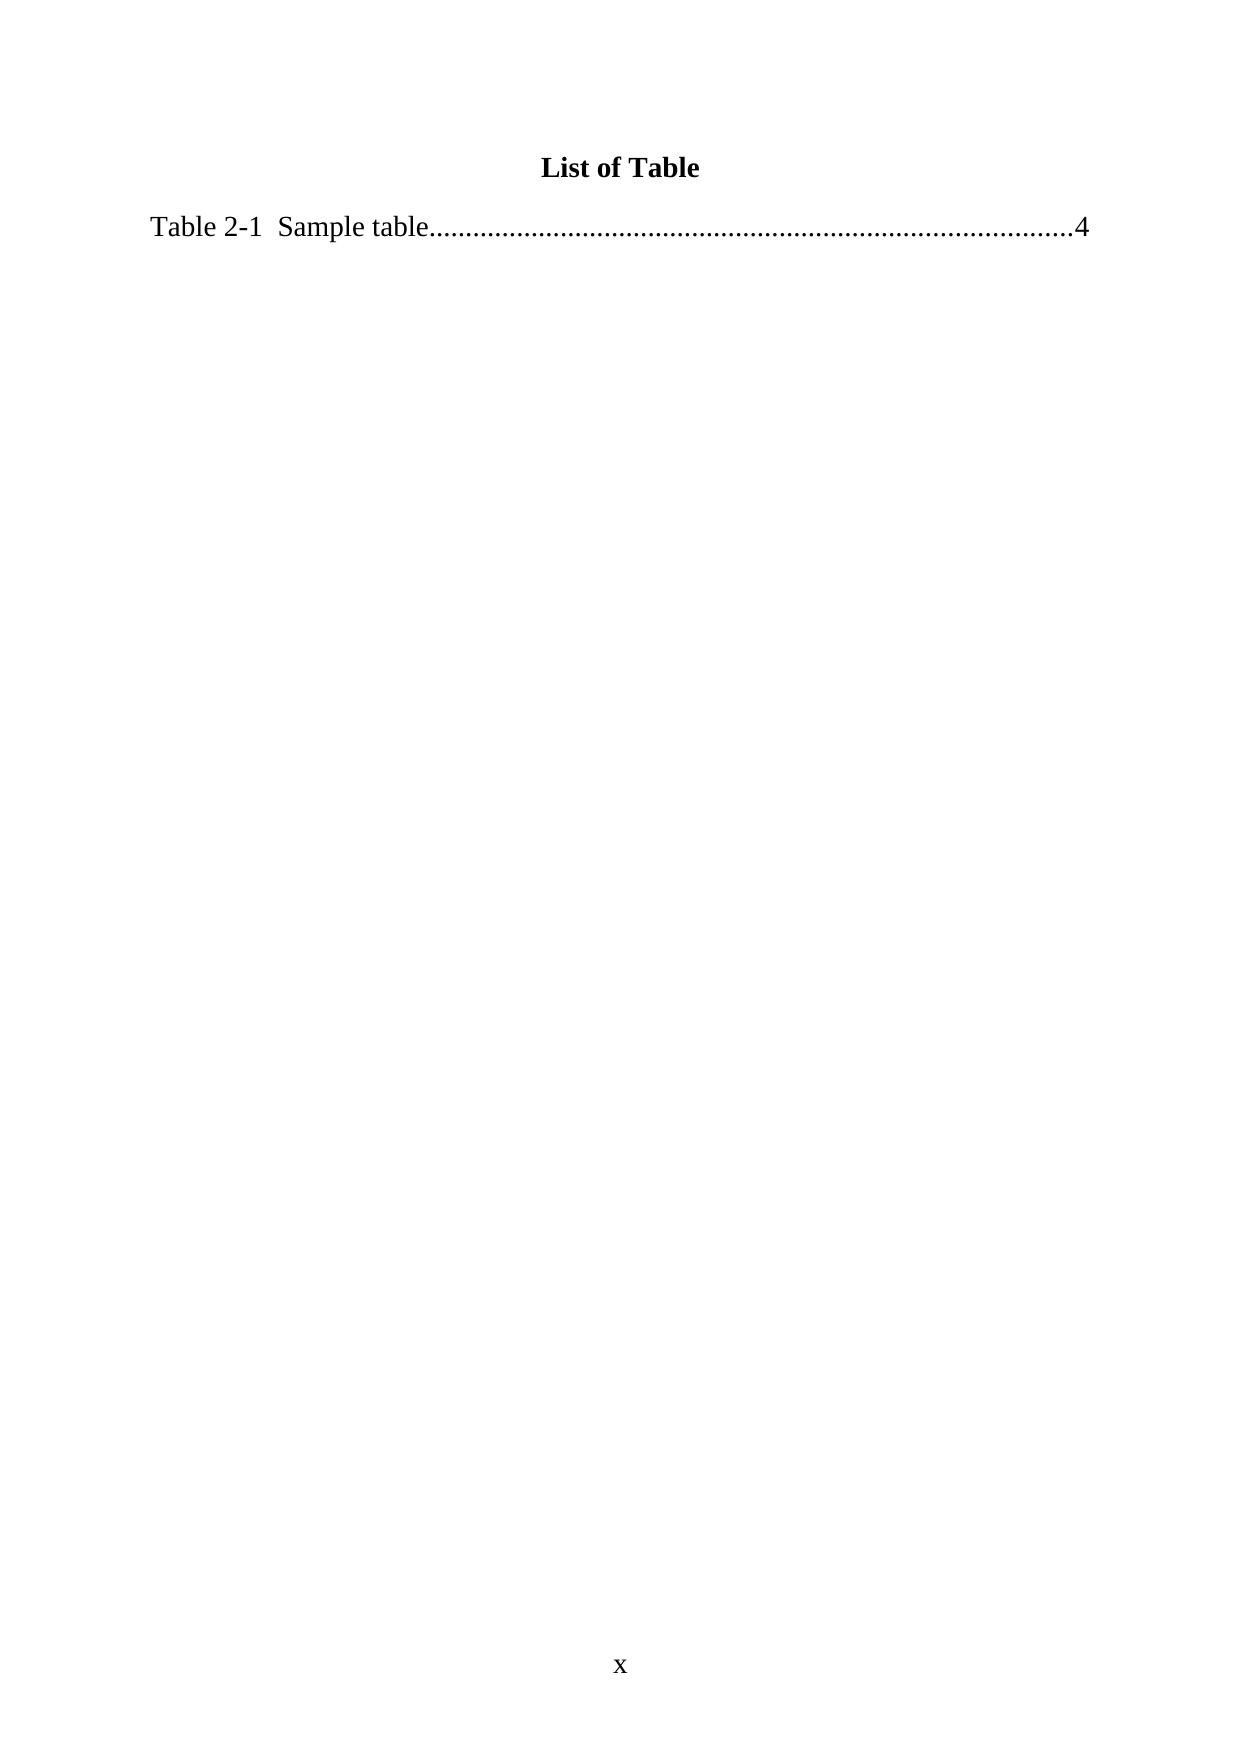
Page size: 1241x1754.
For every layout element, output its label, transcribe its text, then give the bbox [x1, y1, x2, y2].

text Table ‎2-1 Sample table 4 [150, 209, 1090, 243]
text List of Table [150, 150, 1090, 183]
